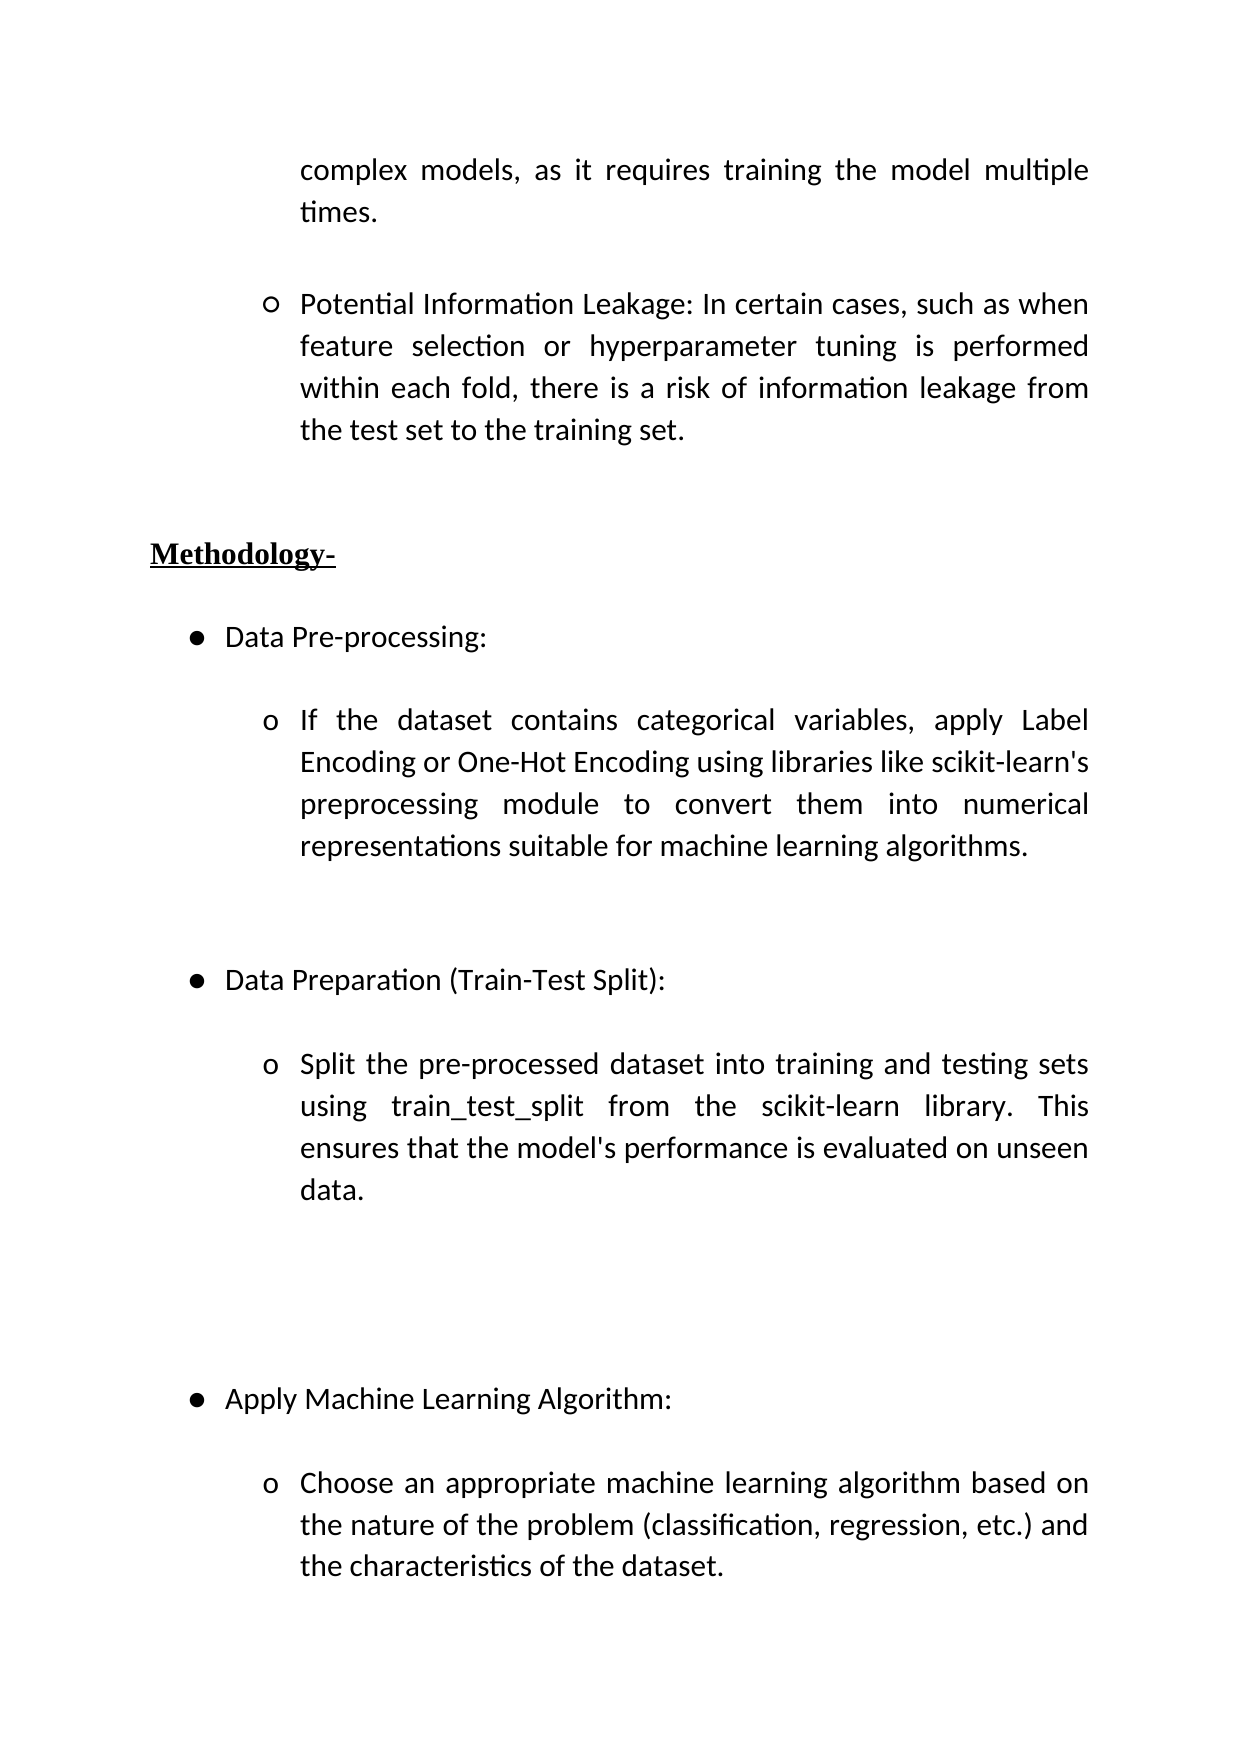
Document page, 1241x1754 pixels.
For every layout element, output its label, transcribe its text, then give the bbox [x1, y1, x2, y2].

list If the dataset contains categorical variables, apply Label Encoding or One-Hot Encoding using libraries like scikit-learn's preprocessing module to convert them into numerical representations suitable for machine learning algorithms. [262, 701, 1090, 864]
list Choose an appropriate machine learning algorithm based on the nature of the problem (classification, regression, etc.) and the characteristics of the dataset. [262, 1463, 1090, 1585]
list Data Pre-processing: [187, 617, 1090, 655]
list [262, 150, 1090, 230]
list Apply Machine Learning Algorithm: [187, 1379, 1090, 1417]
list Potential Information Leakage: In certain cases, such as when feature selection or hyperparameter tuning is performed within each fold, there is a risk of information leakage from the test set to the training set. [262, 284, 1090, 448]
list Split the pre-processed dataset into training and testing sets using train_test_split from the scikit-learn library. This ensures that the model's performance is evaluated on unseen data. [262, 1044, 1090, 1208]
text Methodology- [150, 535, 1084, 571]
list Data Preparation (Train-Test Split): [187, 960, 1090, 998]
